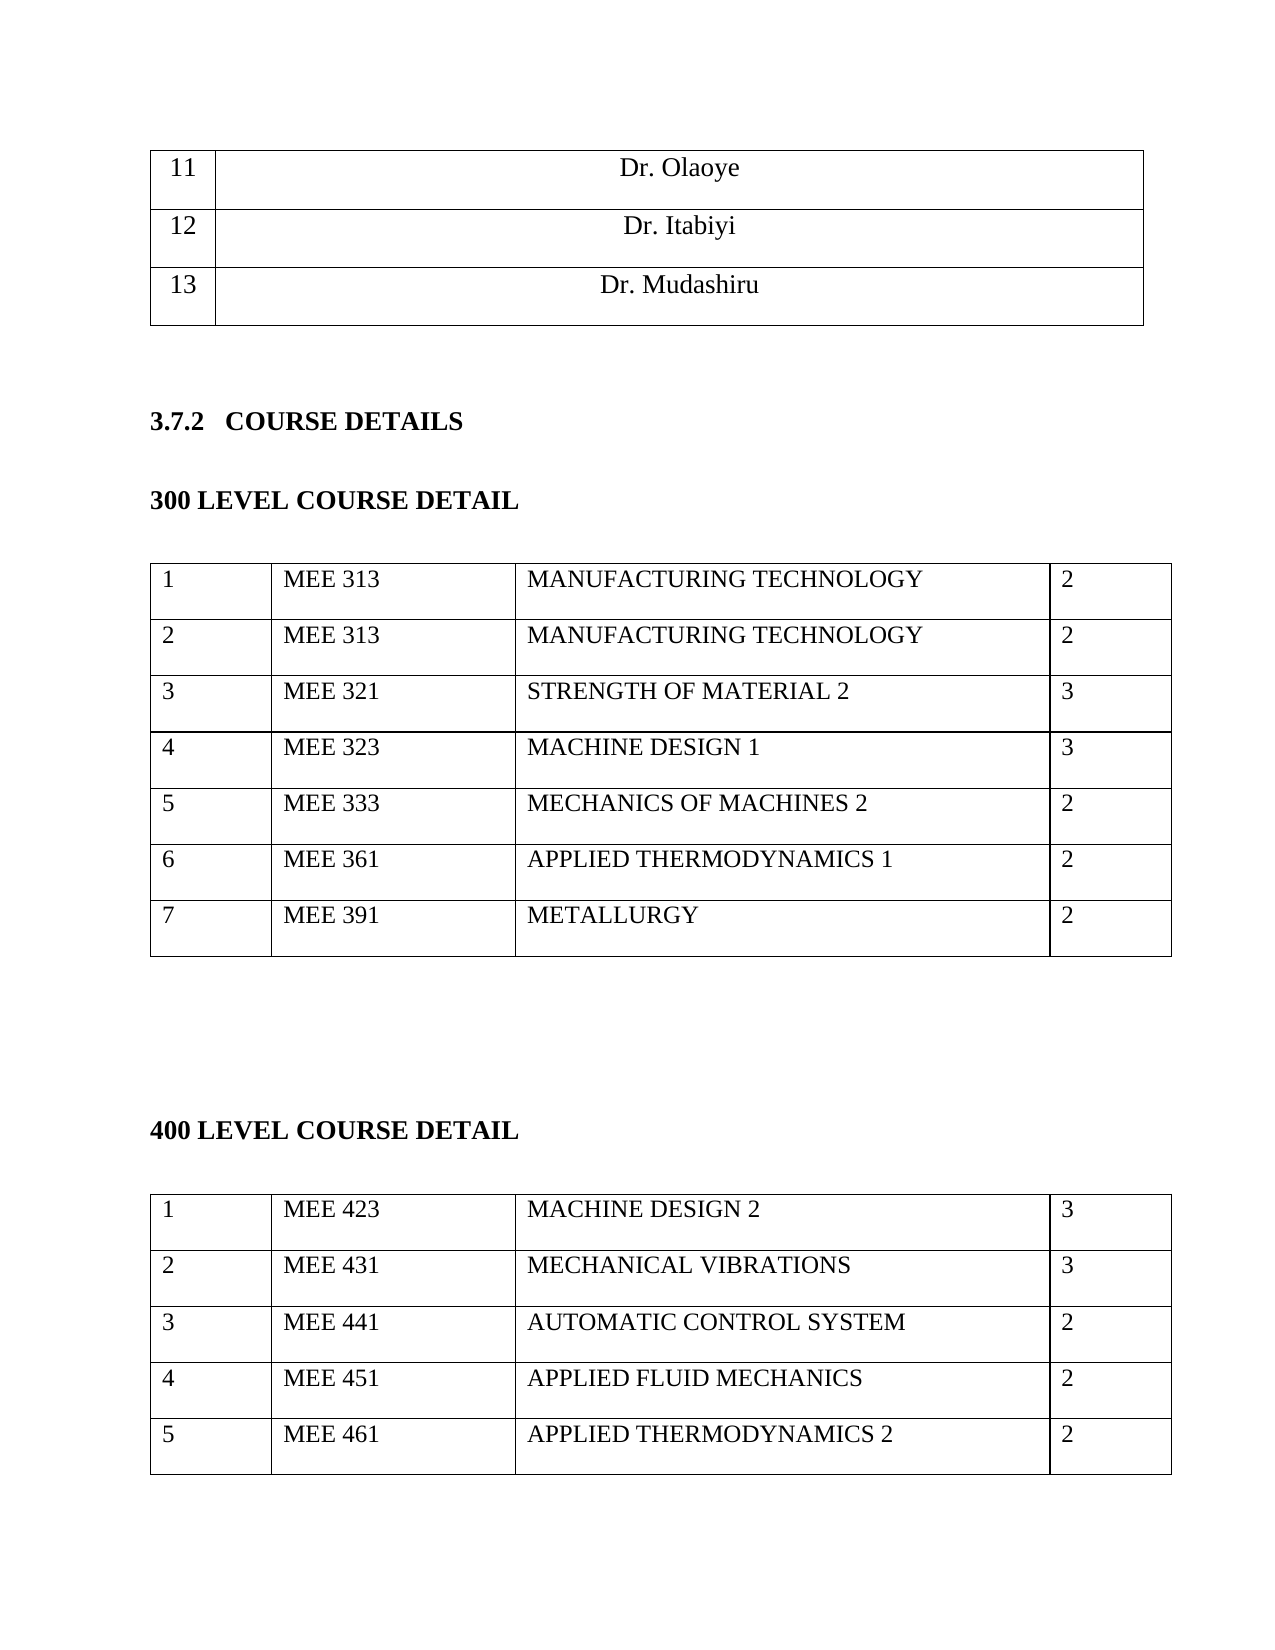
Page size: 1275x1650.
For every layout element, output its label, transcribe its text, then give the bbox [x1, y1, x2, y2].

table_cell 3 [1051, 733, 1171, 787]
table_header MACHINE DESIGN 2 [516, 1195, 1049, 1249]
table_cell MECHANICS OF MACHINES 2 [516, 789, 1049, 843]
table_cell 2 [1051, 1307, 1171, 1362]
table_cell MANUFACTURING TECHNOLOGY [516, 620, 1049, 675]
table_cell 5 [151, 789, 271, 843]
table_header 2 [1051, 564, 1171, 619]
table_cell Dr. Itabiyi [216, 210, 1143, 267]
table_cell 3 [1051, 676, 1171, 731]
table_cell 2 [1051, 620, 1171, 675]
table_cell 4 [151, 733, 271, 787]
table_cell 12 [151, 210, 215, 267]
table_cell 11 [151, 151, 215, 208]
table_cell 2 [1051, 1419, 1171, 1474]
text 3.7.2 COURSE DETAILS [150, 405, 1125, 436]
table_cell 13 [151, 268, 215, 325]
table_cell MEE 361 [272, 845, 515, 899]
table_cell MEE 391 [272, 901, 515, 956]
table_cell APPLIED THERMODYNAMICS 1 [516, 845, 1049, 899]
table_cell 2 [1051, 1363, 1171, 1418]
text 400 LEVEL COURSE DETAIL [150, 1114, 1125, 1146]
table_header MANUFACTURING TECHNOLOGY [516, 564, 1049, 619]
table_cell MEE 431 [272, 1251, 515, 1306]
table_cell Dr. Olaoye [216, 151, 1143, 208]
table_cell 2 [151, 1251, 271, 1306]
table_header MEE 313 [272, 564, 515, 619]
table_cell 2 [151, 620, 271, 675]
table_cell MEE 333 [272, 789, 515, 843]
table_cell MEE 461 [272, 1419, 515, 1474]
table_cell APPLIED FLUID MECHANICS [516, 1363, 1049, 1418]
table_cell MEE 313 [272, 620, 515, 675]
table_header 1 [151, 564, 271, 619]
table_cell 2 [1051, 789, 1171, 843]
table_cell MEE 441 [272, 1307, 515, 1362]
table_cell 2 [1051, 901, 1171, 956]
table_cell APPLIED THERMODYNAMICS 2 [516, 1419, 1049, 1474]
table_cell 4 [151, 1363, 271, 1418]
text 300 LEVEL COURSE DETAIL [150, 484, 1125, 515]
table_cell 5 [151, 1419, 271, 1474]
table_cell METALLURGY [516, 901, 1049, 956]
table_header 3 [1051, 1195, 1171, 1249]
table_cell MACHINE DESIGN 1 [516, 733, 1049, 787]
table_cell Dr. Mudashiru [216, 268, 1143, 325]
table_cell MEE 321 [272, 676, 515, 731]
table_cell MECHANICAL VIBRATIONS [516, 1251, 1049, 1306]
table_header 1 [151, 1195, 271, 1249]
table_cell MEE 323 [272, 733, 515, 787]
table_cell MEE 451 [272, 1363, 515, 1418]
table_header MEE 423 [272, 1195, 515, 1249]
table_cell AUTOMATIC CONTROL SYSTEM [516, 1307, 1049, 1362]
table_cell 3 [151, 676, 271, 731]
table_cell 3 [1051, 1251, 1171, 1306]
table_cell 6 [151, 845, 271, 899]
table_cell STRENGTH OF MATERIAL 2 [516, 676, 1049, 731]
table_cell 3 [151, 1307, 271, 1362]
table_cell 7 [151, 901, 271, 956]
table_cell 2 [1051, 845, 1171, 899]
